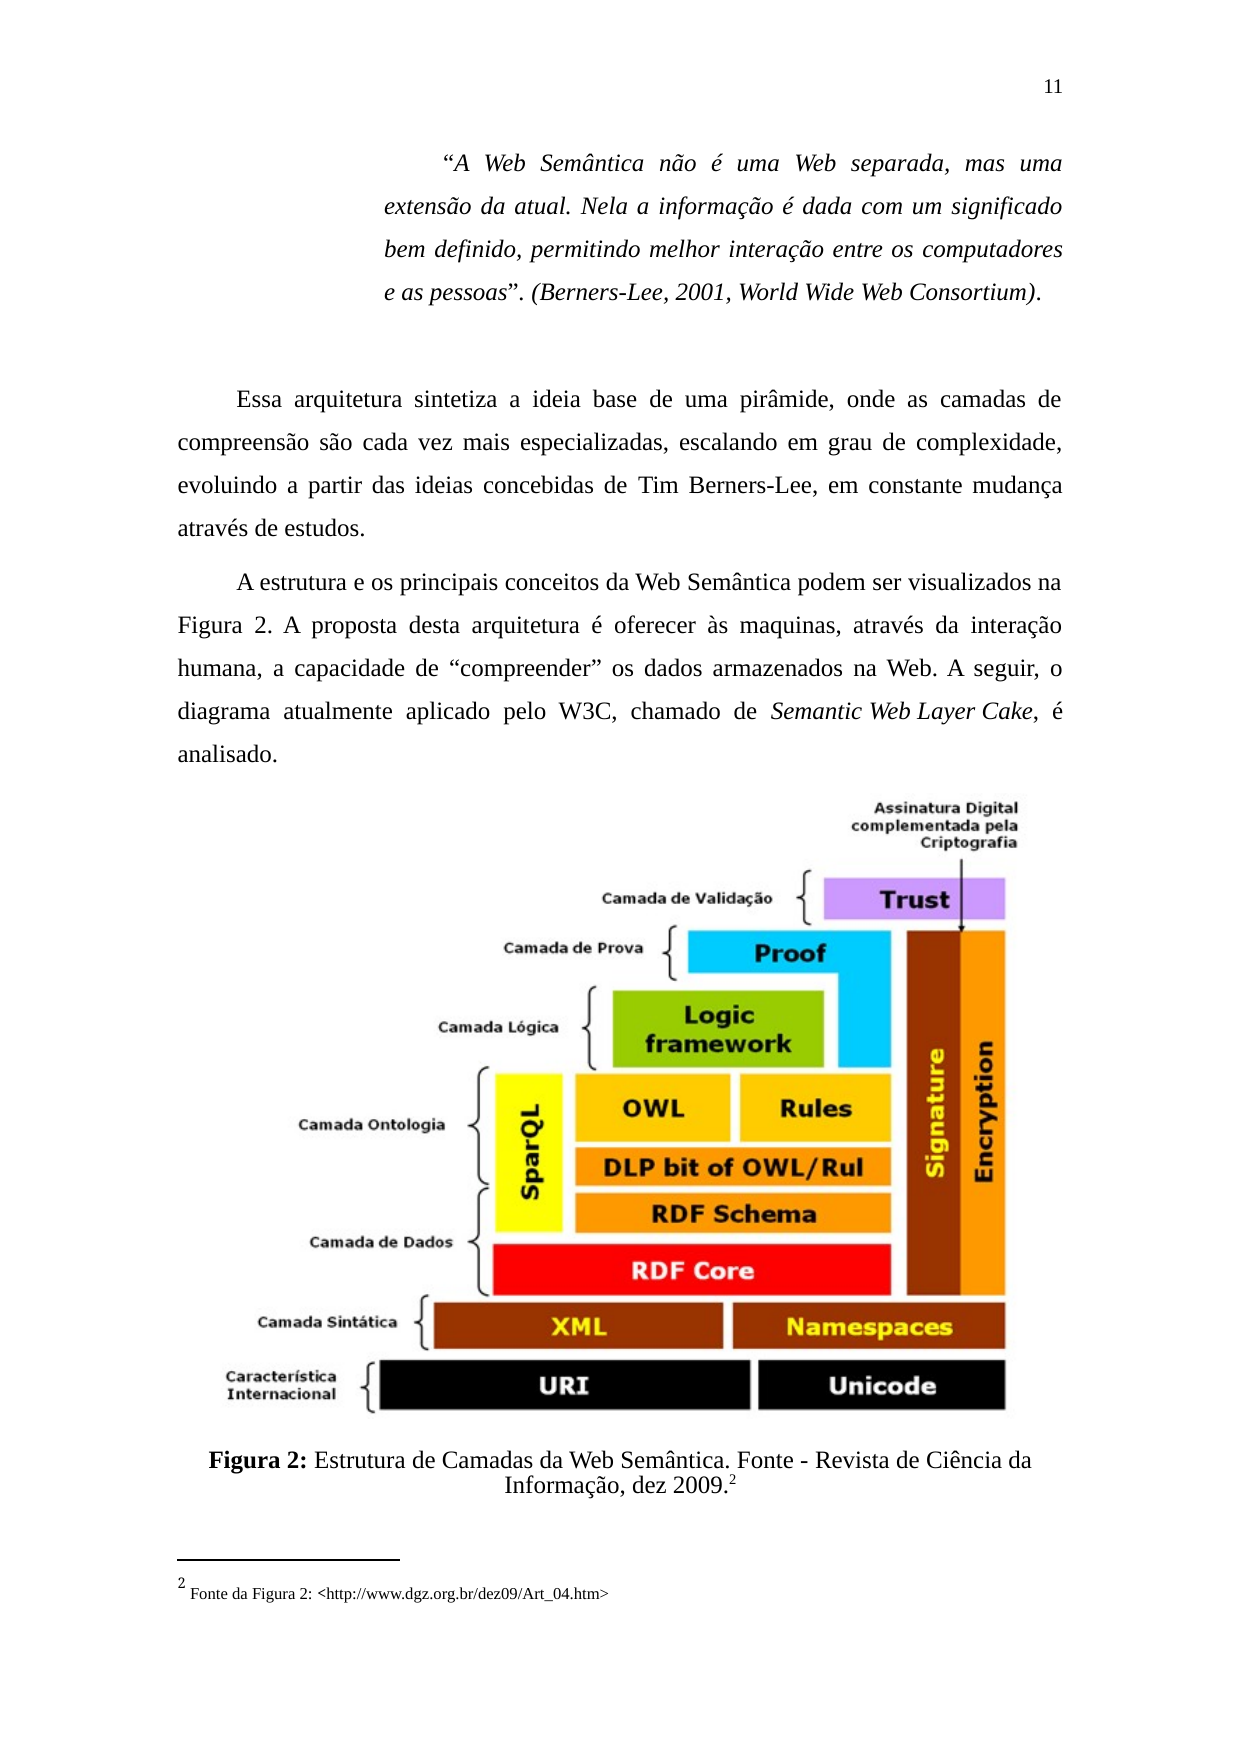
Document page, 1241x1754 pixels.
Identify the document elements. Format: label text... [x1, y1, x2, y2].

text Figura 2: Estrutura de Camadas da Web Semântica. Fonte - Revista de Ciência da Informação, dez 2009. [177, 1449, 1063, 1499]
text “A Web Semântica não é uma Web separada, mas uma extensão da atual. Nela a informação é dada com um significado bem definido, permitindo melhor interação entre os computadores e as pessoas”. (Berners-Lee, 2001, World Wide Web Consortium). [384, 148, 1063, 306]
text A estrutura e os principais conceitos da Web Semântica podem ser visualizados na Figura 2. A proposta desta arquitetura é oferecer às maquinas, através da interação humana, a capacidade de “compreender” os dados armazenados na Web. A seguir, o diagrama atualmente aplicado pelo W3C, chamado de Semantic Web Layer Cake, é analisado. [177, 567, 1063, 768]
text Essa arquitetura sintetiza a ideia base de uma pirâmide, onde as camadas de compreensão são cada vez mais especializadas, escalando em grau de complexidade, evoluindo a partir das ideias concebidas de Tim Berners-Lee, em constante mudança através de estudos. [177, 384, 1063, 542]
picture [210, 793, 1030, 1419]
